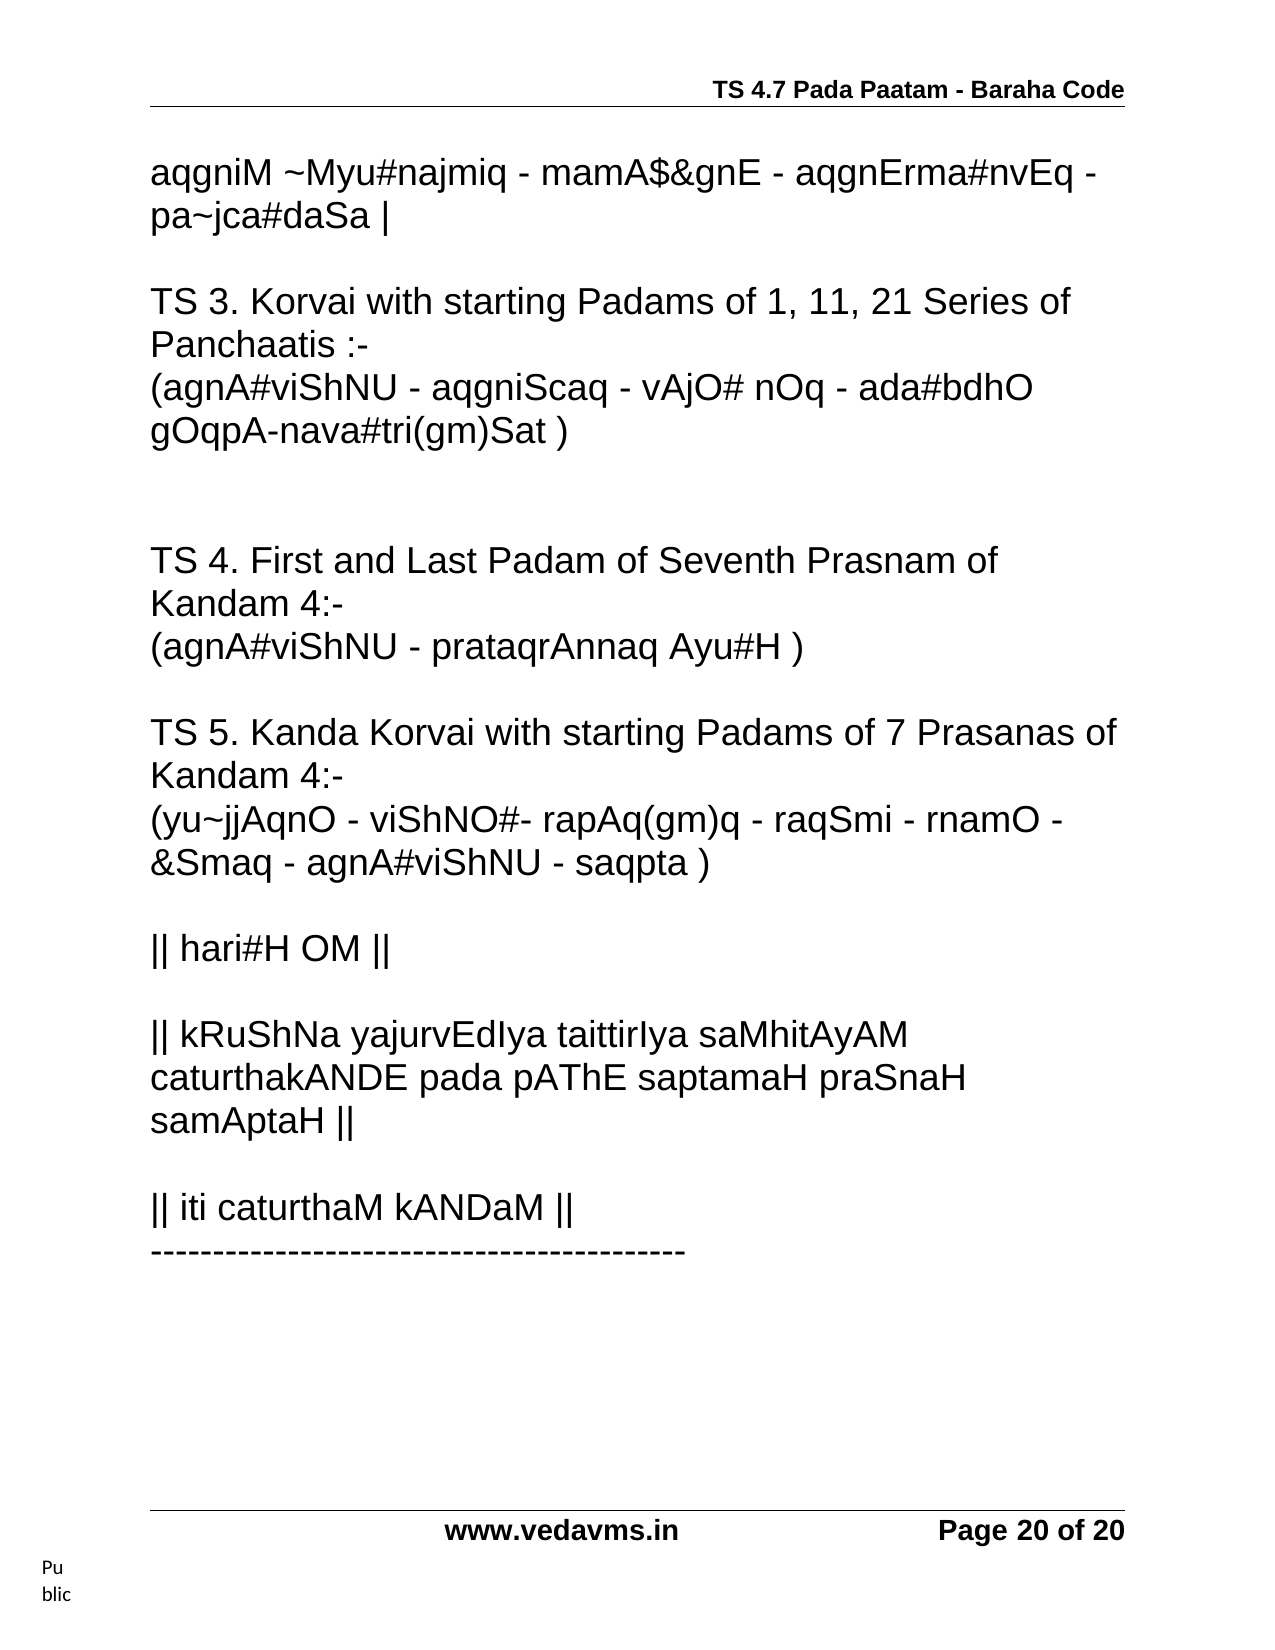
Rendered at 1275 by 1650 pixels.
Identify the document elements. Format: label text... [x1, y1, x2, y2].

text || iti caturthaM kANDaM || [150, 1185, 1125, 1228]
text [150, 150, 1125, 236]
text ------------------------------------------- [150, 1228, 1125, 1271]
text || hari#H OM || [150, 926, 1125, 969]
text (yu~jjAqnO - viShNO#- rapAq(gm)q - raqSmi - rnamO -&Smaq - agnA#viShNU - saqpta ) [150, 797, 1125, 883]
text TS 5. Kanda Korvai with starting Padams of 7 Prasanas of Kandam 4:- [150, 711, 1125, 797]
text TS 4. First and Last Padam of Seventh Prasnam of Kandam 4:- [150, 538, 1125, 624]
text || kRuShNa yajurvEdIya taittirIya saMhitAyAM caturthakANDE pada pAThE saptamaH praSnaH samAptaH || [150, 1012, 1125, 1142]
text (agnA#viShNU - aqgniScaq - vAjO# nOq - ada#bdhO gOqpA-nava#tri(gm)Sat ) [150, 366, 1125, 452]
text TS 3. Korvai with starting Padams of 1, 11, 21 Series of Panchaatis :- [150, 279, 1125, 366]
text (agnA#viShNU - prataqrAnnaq Ayu#H ) [150, 624, 1125, 667]
